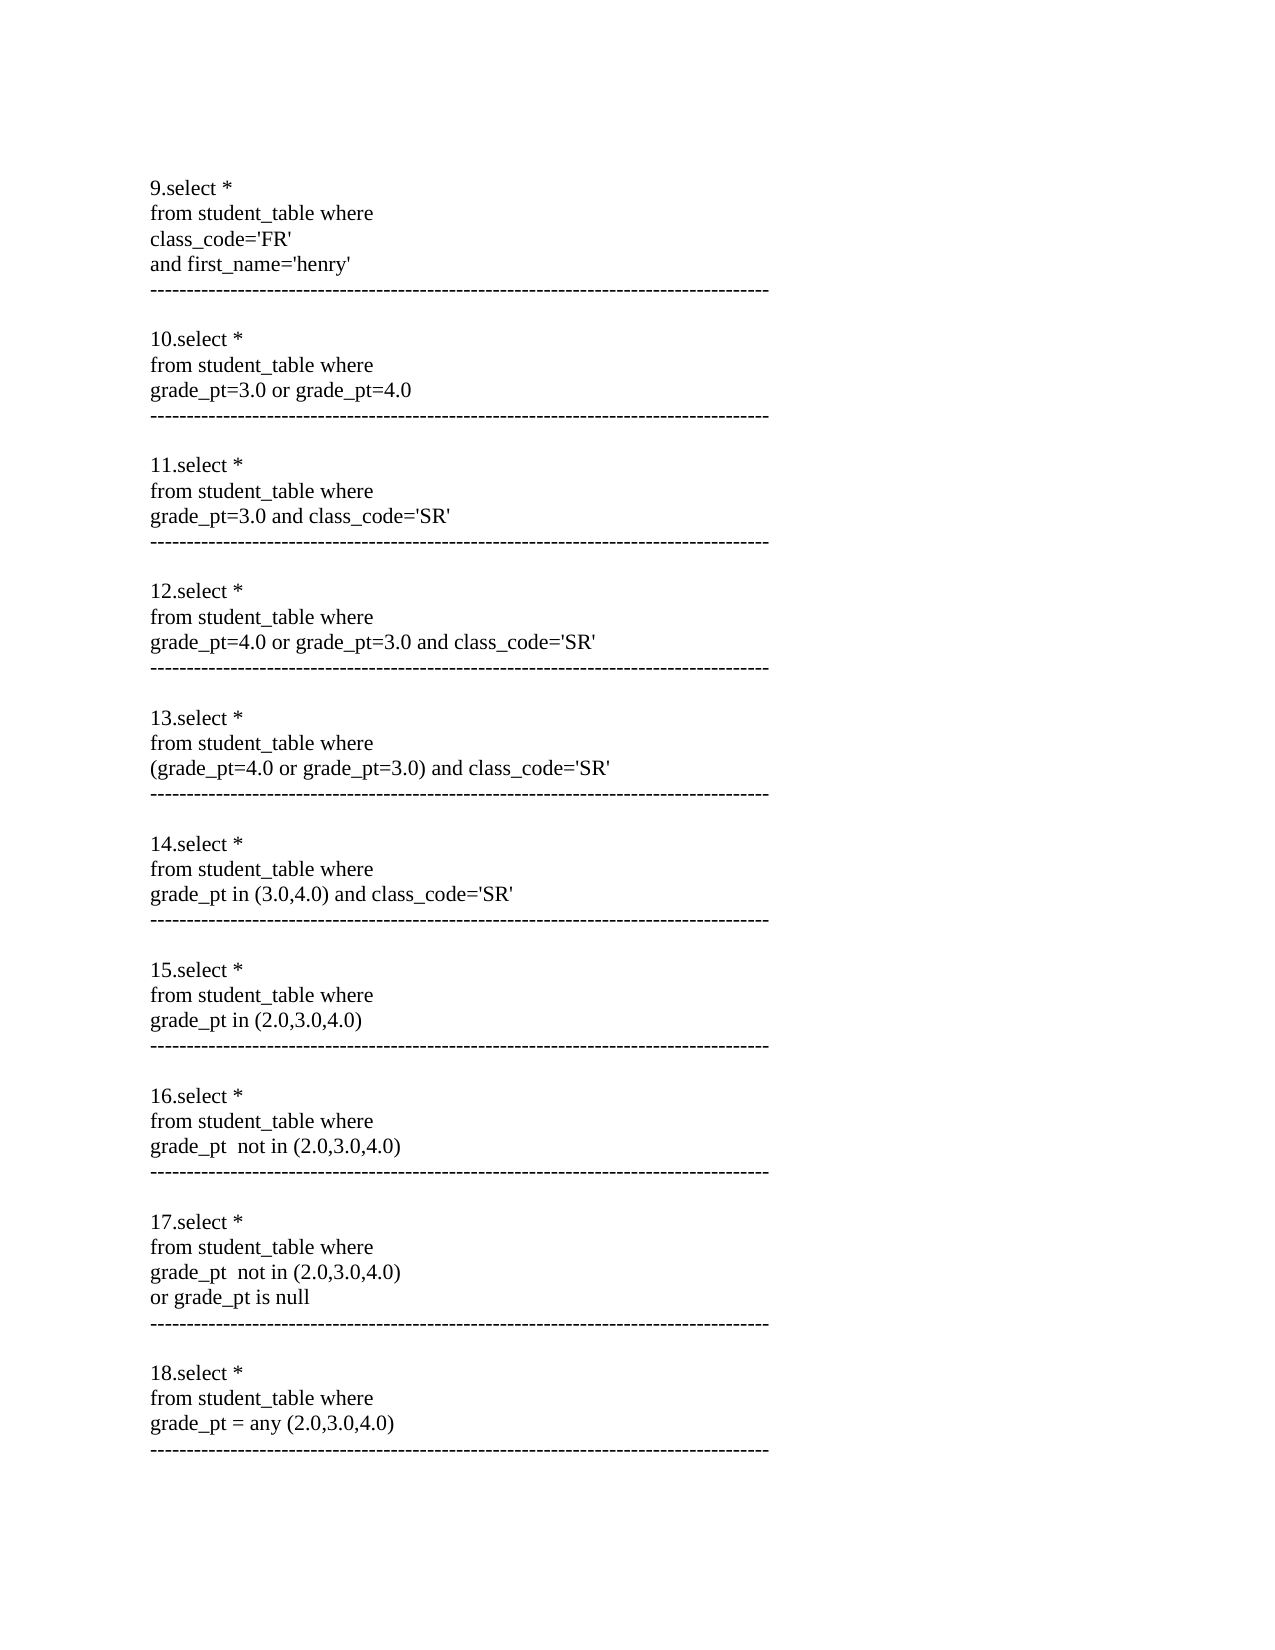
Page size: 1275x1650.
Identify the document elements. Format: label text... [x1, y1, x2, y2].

text grade_pt=4.0 or grade_pt=3.0 and class_code='SR' [150, 629, 1125, 654]
text 18.select * [150, 1360, 1125, 1385]
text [150, 276, 1125, 301]
text grade_pt not in (2.0,3.0,4.0) [150, 1259, 1125, 1284]
text 10.select * [150, 326, 1125, 352]
text grade_pt in (2.0,3.0,4.0) [150, 1007, 1125, 1032]
text from student_table where [150, 856, 1125, 881]
text ------------------------------------------------------------------------------------- [150, 654, 1125, 679]
text from student_table where [150, 604, 1125, 629]
text from student_table where [150, 1385, 1125, 1410]
text 16.select * [150, 1083, 1125, 1108]
text 15.select * [150, 957, 1125, 982]
text ------------------------------------------------------------------------------------- [150, 1032, 1125, 1057]
text 11.select * [150, 452, 1125, 478]
text grade_pt = any (2.0,3.0,4.0) [150, 1410, 1125, 1436]
text from student_table where [150, 200, 1125, 226]
text class_code='FR' [150, 226, 1125, 251]
text grade_pt in (3.0,4.0) and class_code='SR' [150, 881, 1125, 906]
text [150, 1309, 1125, 1335]
text grade_pt=3.0 or grade_pt=4.0 [150, 377, 1125, 402]
text grade_pt=3.0 and class_code='SR' [150, 503, 1125, 528]
text from student_table where [150, 1108, 1125, 1133]
text from student_table where [150, 478, 1125, 503]
text and first_name='henry' [150, 251, 1125, 276]
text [150, 1436, 1125, 1461]
text 17.select * [150, 1209, 1125, 1234]
text 12.select * [150, 578, 1125, 604]
text ------------------------------------------------------------------------------------- [150, 402, 1125, 427]
text 9.select * [150, 175, 1125, 200]
text 14.select * [150, 831, 1125, 856]
text ------------------------------------------------------------------------------------- [150, 780, 1125, 805]
text ------------------------------------------------------------------------------------- [150, 906, 1125, 931]
text or grade_pt is null [150, 1284, 1125, 1309]
text grade_pt not in (2.0,3.0,4.0) [150, 1133, 1125, 1158]
text from student_table where [150, 982, 1125, 1007]
text 13.select * [150, 704, 1125, 730]
text ------------------------------------------------------------------------------------- [150, 1158, 1125, 1183]
text ------------------------------------------------------------------------------------- [150, 528, 1125, 553]
text from student_table where [150, 1234, 1125, 1259]
text from student_table where [150, 730, 1125, 755]
text (grade_pt=4.0 or grade_pt=3.0) and class_code='SR' [150, 755, 1125, 780]
text from student_table where [150, 352, 1125, 377]
